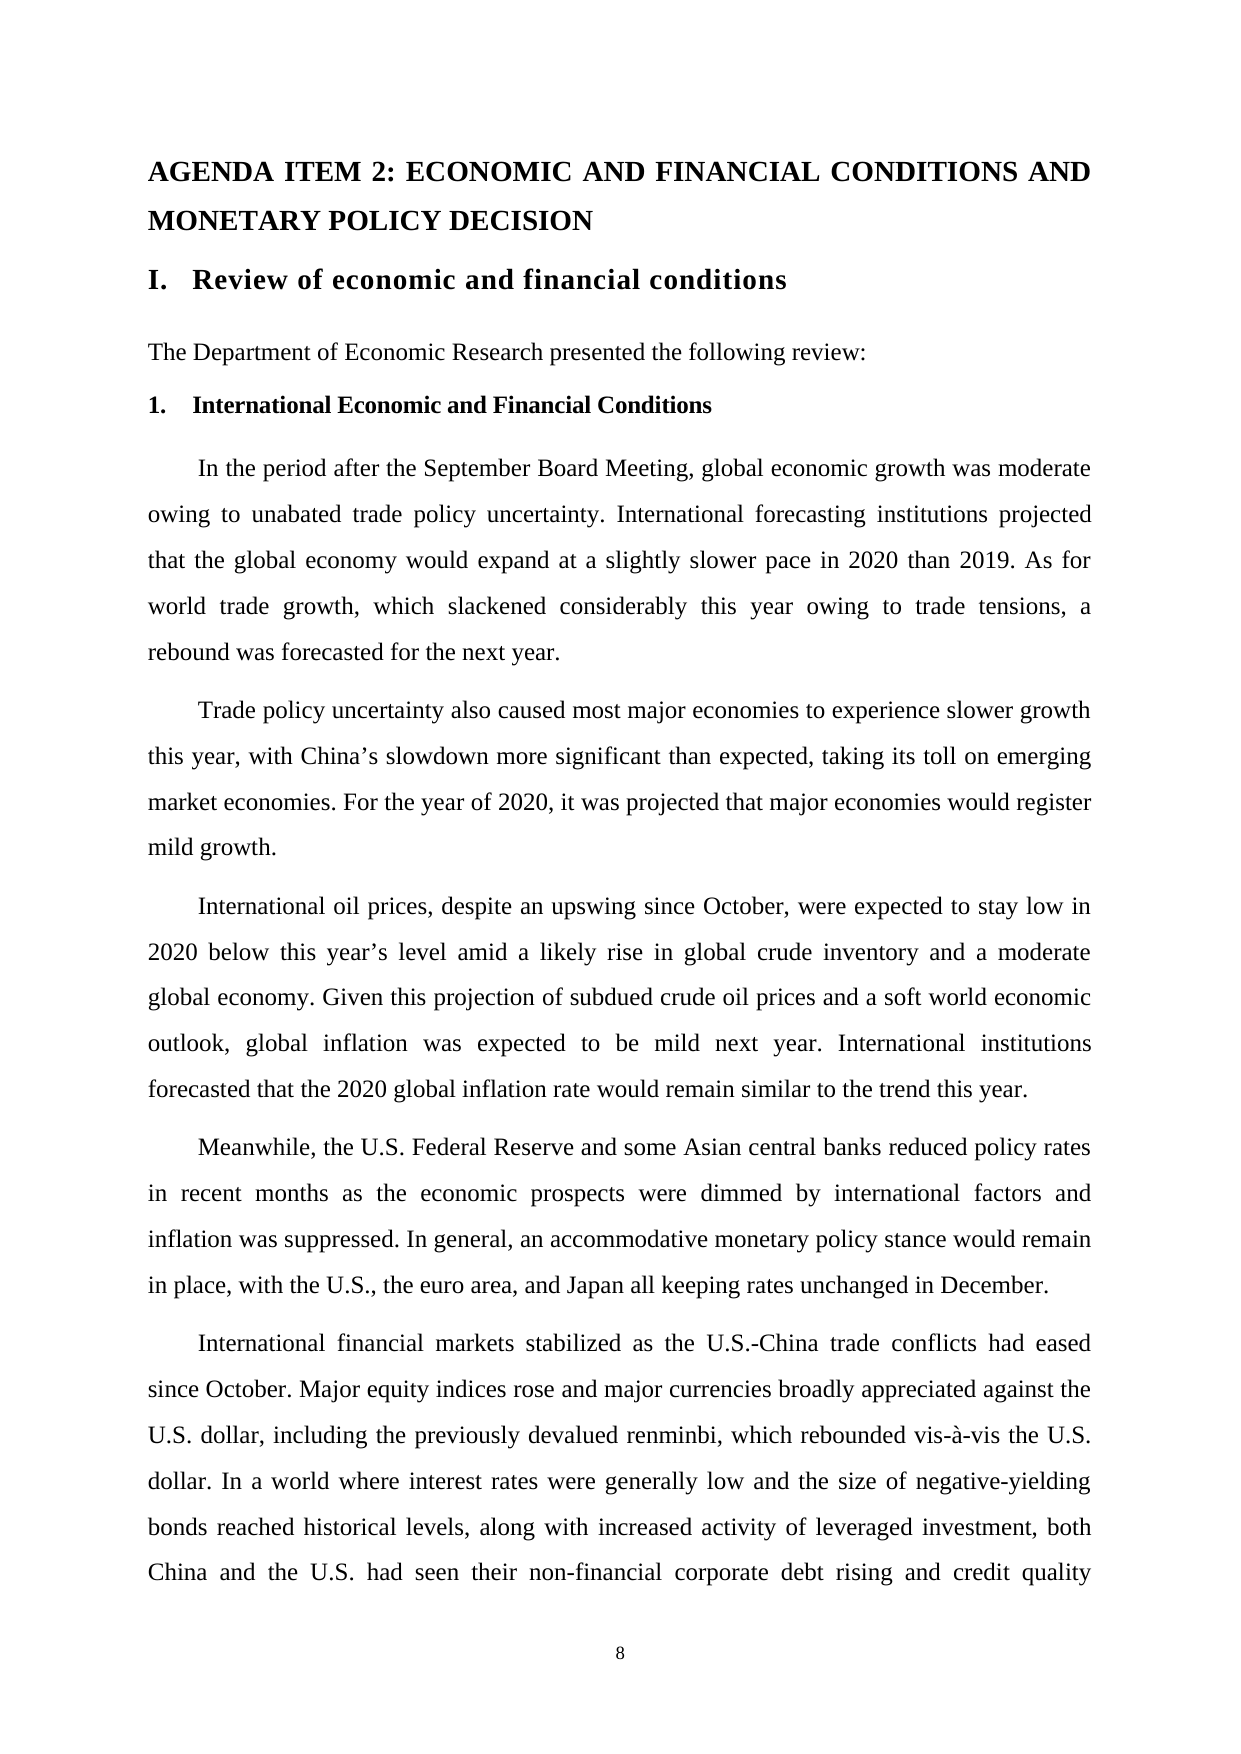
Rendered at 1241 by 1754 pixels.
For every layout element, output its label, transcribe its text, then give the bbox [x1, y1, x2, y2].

text The Department of Economic Research presented the following review: [148, 323, 1092, 369]
list International Economic and Financial Conditions [148, 382, 1092, 427]
text Trade policy uncertainty also caused most major economies to experience slower growth this year, with China’s slowdown more significant than expected, taking its toll on emerging market economies. For the year of 2020, it was projected that major economies would register mild growth. [148, 682, 1092, 865]
text In the period after the September Board Meeting, global economic growth was moderate owing to unabated trade policy uncertainty. International forecasting institutions projected that the global economy would expand at a slightly slower pace in 2020 than 2019. As for world trade growth, which slackened considerably this year owing to trade tensions, a rebound was forecasted for the next year. [148, 440, 1092, 669]
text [148, 1315, 1092, 1590]
list Review of economic and financial conditions [148, 252, 1092, 298]
text AGENDA ITEM 2: ECONOMIC AND FINANCIAL CONDITIONS AND MONETARY POLICY DECISION [148, 148, 1092, 240]
text International oil prices, despite an upswing since October, were expected to stay low in 2020 below this year’s level amid a likely rise in global crude inventory and a moderate global economy. Given this projection of subdued crude oil prices and a soft world economic outlook, global inflation was expected to be mild next year. International institutions forecasted that the 2020 global inflation rate would remain similar to the trend this year. [148, 877, 1092, 1107]
text Meanwhile, the U.S. Federal Reserve and some Asian central banks reduced policy rates in recent months as the economic prospects were dimmed by international factors and inflation was suppressed. In general, an accommodative monetary policy stance would remain in place, with the U.S., the euro area, and Japan all keeping rates unchanged in December. [148, 1119, 1092, 1302]
